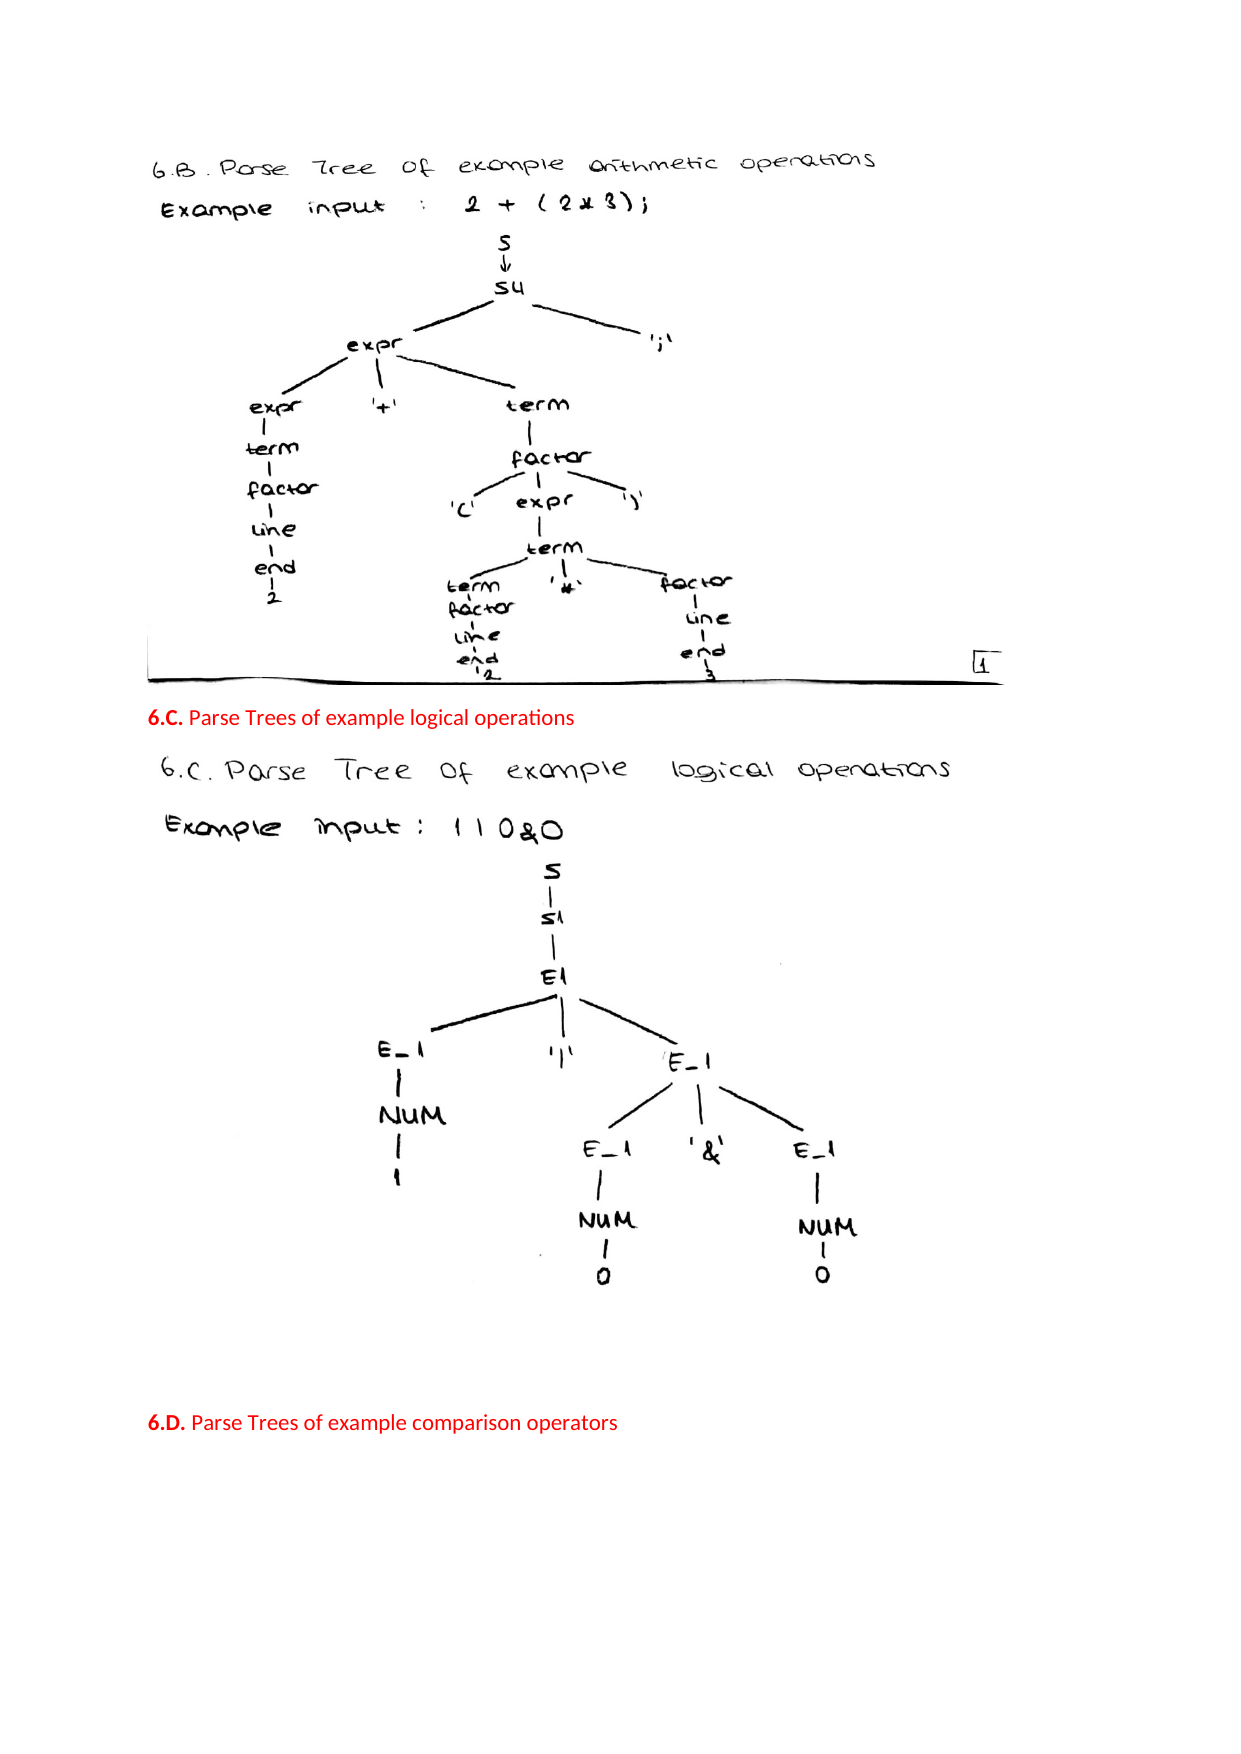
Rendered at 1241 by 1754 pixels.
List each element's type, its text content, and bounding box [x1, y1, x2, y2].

text 6.D. Parse Trees of example comparison operators [148, 1408, 1093, 1436]
picture [147, 147, 1013, 685]
picture [147, 750, 1093, 1296]
text 6.C. Parse Trees of example logical operations [148, 703, 1093, 731]
